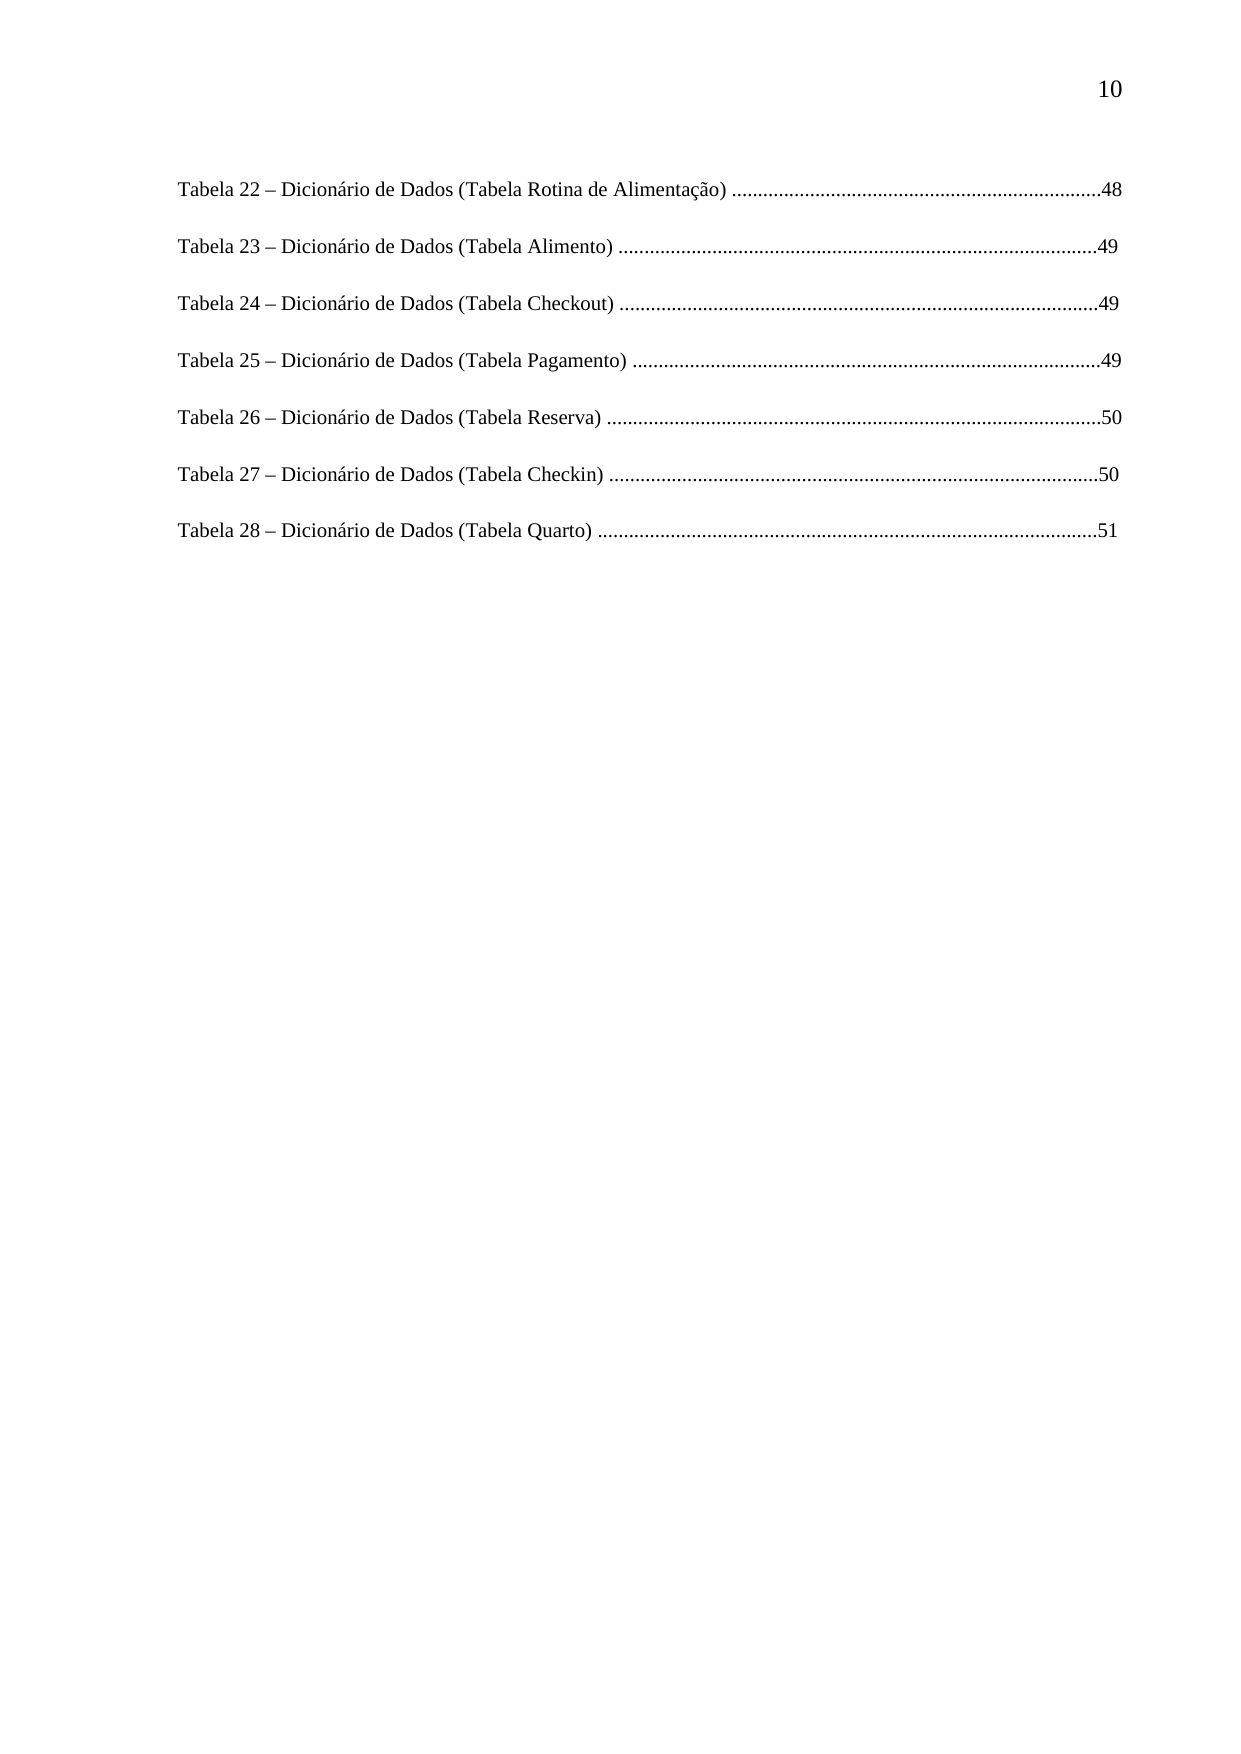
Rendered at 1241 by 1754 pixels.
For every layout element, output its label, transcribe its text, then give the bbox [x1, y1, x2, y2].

text Tabela 22 – Dicionário de Dados (Tabela Rotina de Alimentação) .......................................................................48 [281, 177, 737, 201]
text Tabela 23 – Dicionário de Dados (Tabela Alimento) ............................................................................................49 [281, 234, 644, 258]
text Tabela 28 – Dicionário de Dados (Tabela Quarto) ................................................................................................51 [177, 518, 1122, 542]
